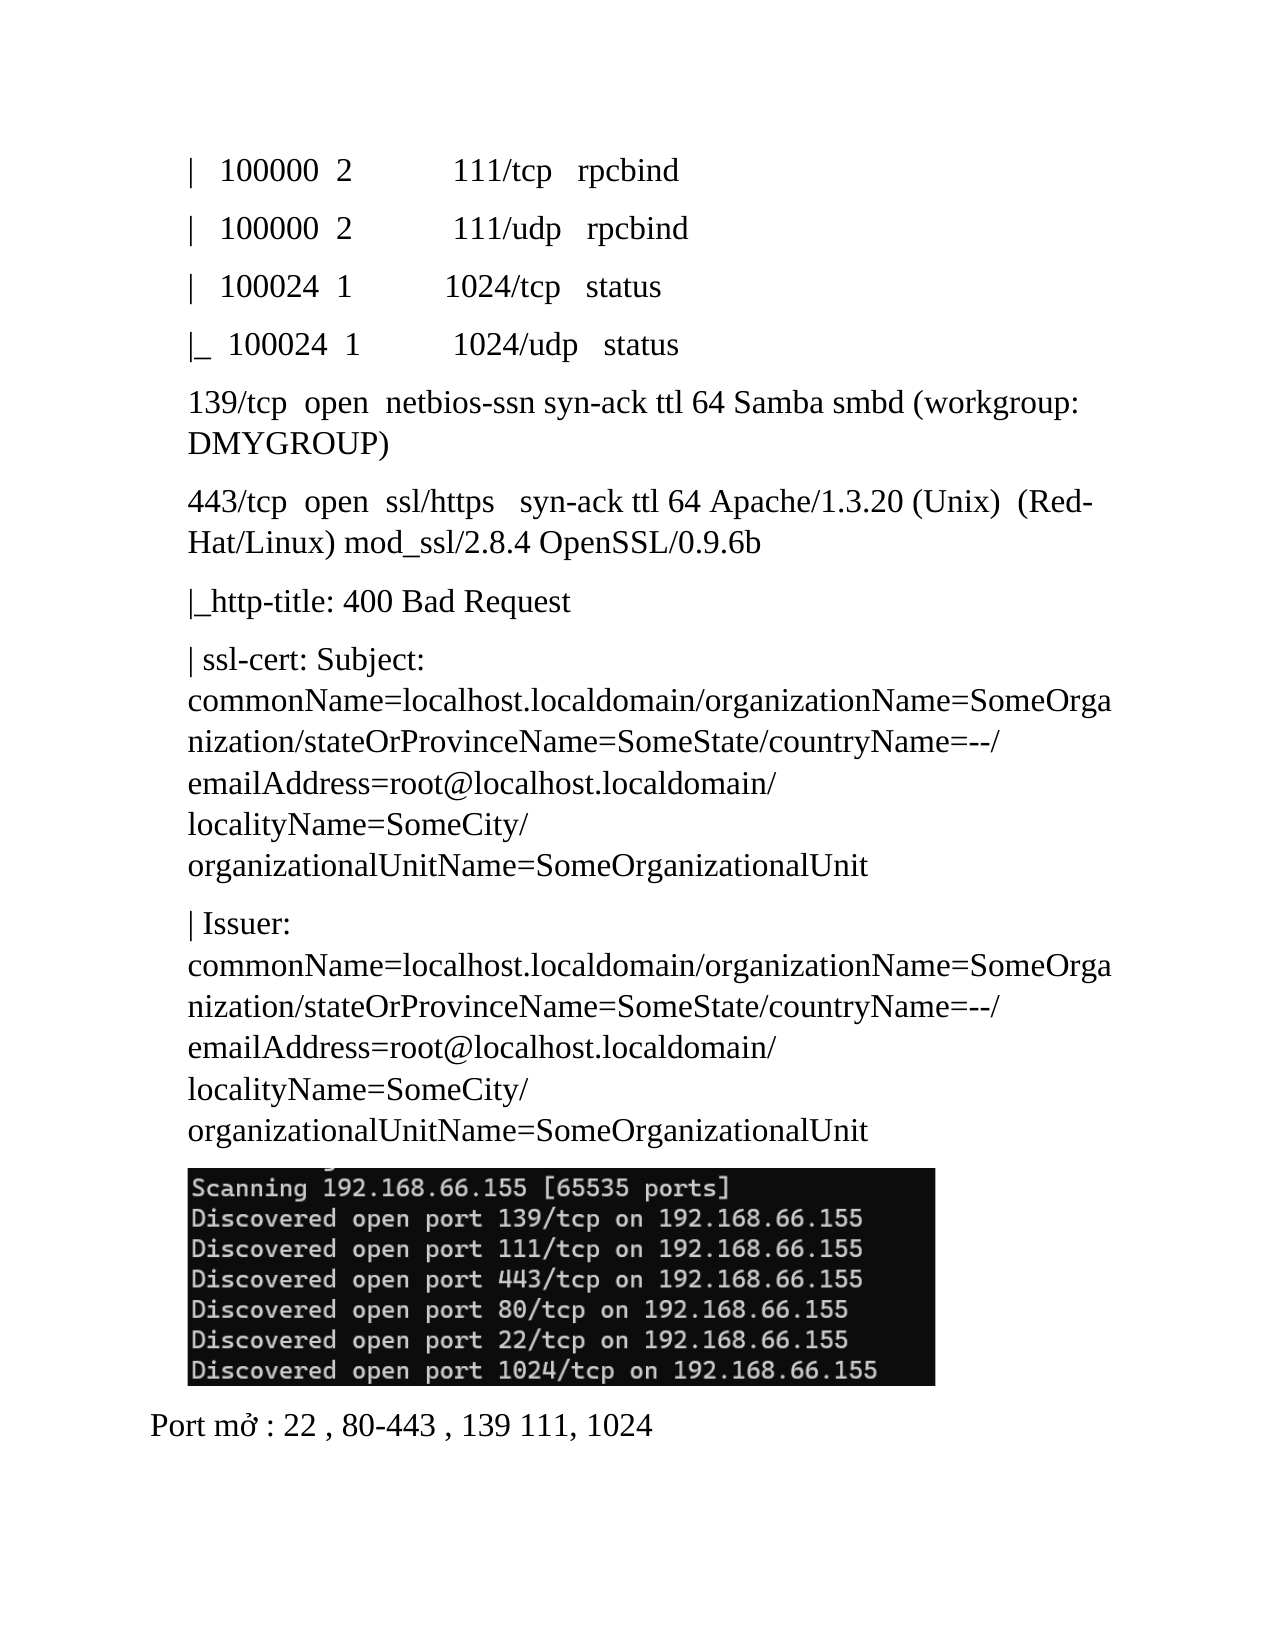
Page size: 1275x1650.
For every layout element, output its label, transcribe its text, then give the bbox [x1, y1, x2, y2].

text 443/tcp open ssl/https syn-ack ttl 64 Apache/1.3.20 (Unix) (Red-Hat/Linux) mod_ssl/2.8.4 OpenSSL/0.9.6b [187, 481, 1125, 561]
text | 100024 1 1024/tcp status [187, 266, 1125, 304]
text | ssl-cert: Subject: commonName=localhost.localdomain/organizationName=SomeOrganization/stateOrProvinceName=SomeState/countryName=--/emailAddress=root@localhost.localdomain/localityName=SomeCity/organizationalUnitName=SomeOrganizationalUnit [187, 639, 1125, 884]
text |_ 100024 1 1024/udp status [187, 324, 1125, 362]
text |_http-title: 400 Bad Request [187, 581, 1125, 619]
text Port mở : 22 , 80-443 , 139 111, 1024 [150, 1405, 1125, 1443]
picture [187, 1168, 936, 1386]
text | 100000 2 111/udp rpcbind [187, 208, 1125, 246]
text 139/tcp open netbios-ssn syn-ack ttl 64 Samba smbd (workgroup: DMYGROUP) [187, 382, 1125, 462]
text | Issuer: commonName=localhost.localdomain/organizationName=SomeOrganization/stateOrProvinceName=SomeState/countryName=--/emailAddress=root@localhost.localdomain/localityName=SomeCity/organizationalUnitName=SomeOrganizationalUnit [187, 904, 1125, 1149]
text | 100000 2 111/tcp rpcbind [187, 150, 1125, 188]
